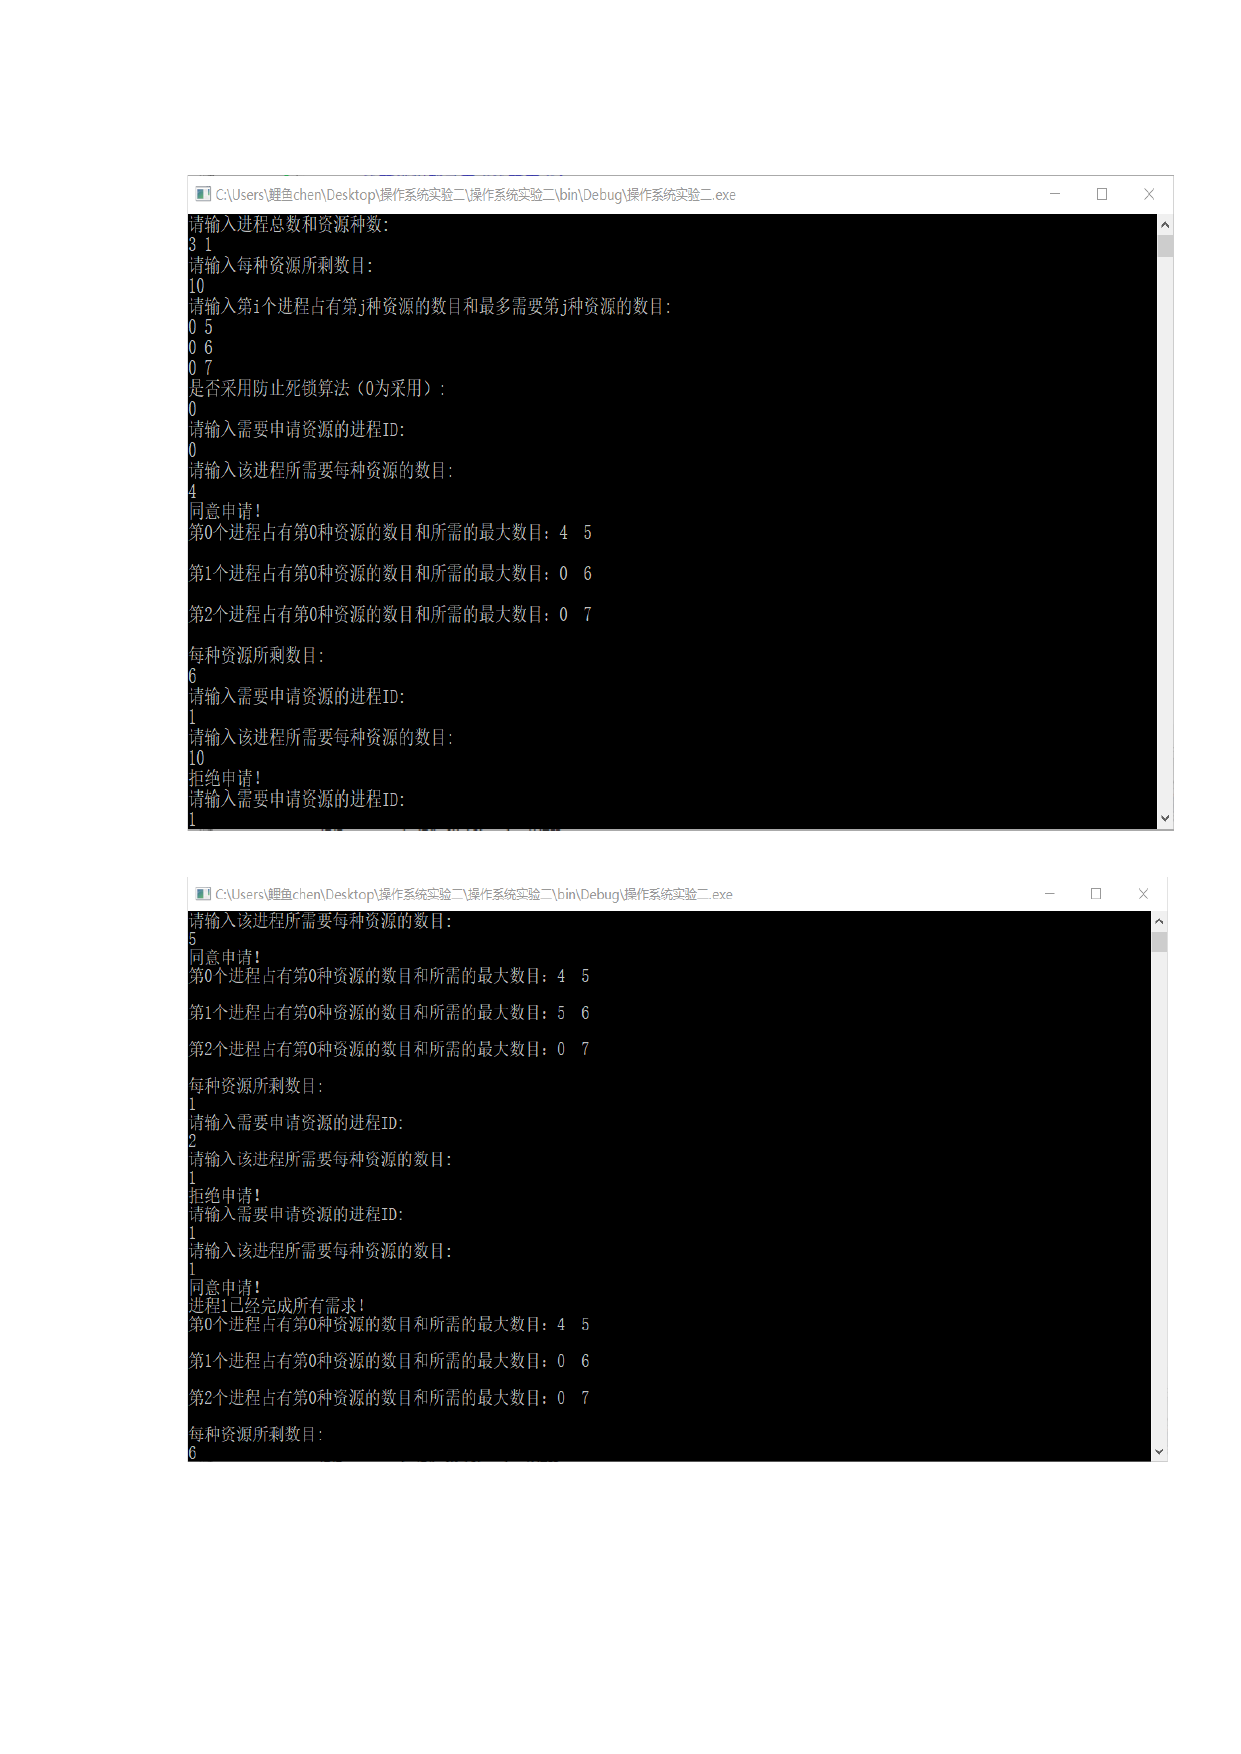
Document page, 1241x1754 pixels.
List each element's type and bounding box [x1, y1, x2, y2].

picture [187, 877, 1168, 1462]
picture [187, 175, 1174, 831]
